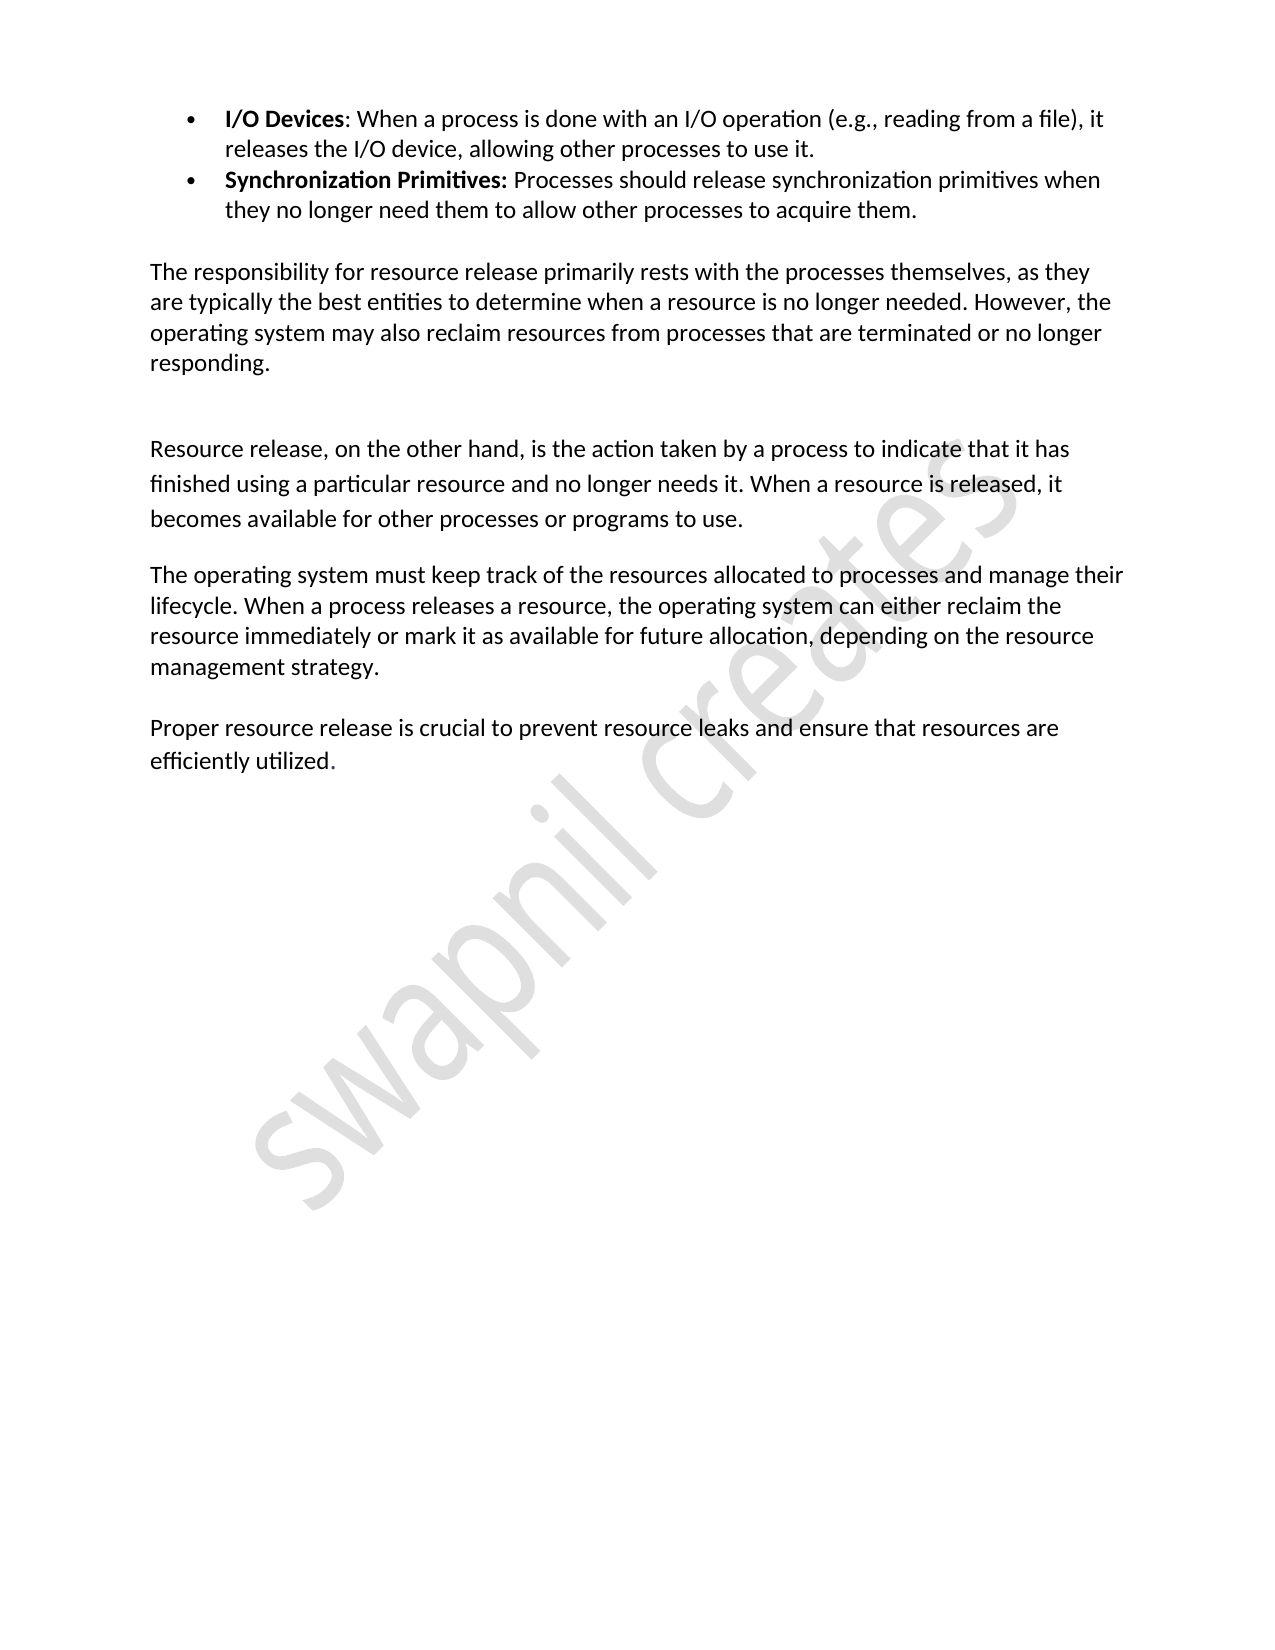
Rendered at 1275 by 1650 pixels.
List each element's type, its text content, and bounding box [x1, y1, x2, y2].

list Synchronization Primitives: Processes should release synchronization primitives when they no longer need them to allow other processes to acquire them. [187, 164, 1125, 225]
text Resource release, on the other hand, is the action taken by a process to indicate that it has finished using a particular resource and no longer needs it. When a resource is released, it becomes available for other processes or programs to use. [150, 433, 1125, 534]
text The operating system must keep track of the resources allocated to processes and manage their lifecycle. When a process releases a resource, the operating system can either reclaim the resource immediately or mark it as available for future allocation, depending on the resource management strategy. [150, 559, 1125, 681]
list I/O Devices: When a process is done with an I/O operation (e.g., reading from a file), it releases the I/O device, allowing other processes to use it. [187, 103, 1125, 164]
text The responsibility for resource release primarily rests with the processes themselves, as they are typically the best entities to determine when a resource is no longer needed. However, the operating system may also reclaim resources from processes that are terminated or no longer responding. [150, 256, 1125, 378]
text Proper resource release is crucial to prevent resource leaks and ensure that resources are efficiently utilized. [150, 712, 1125, 777]
